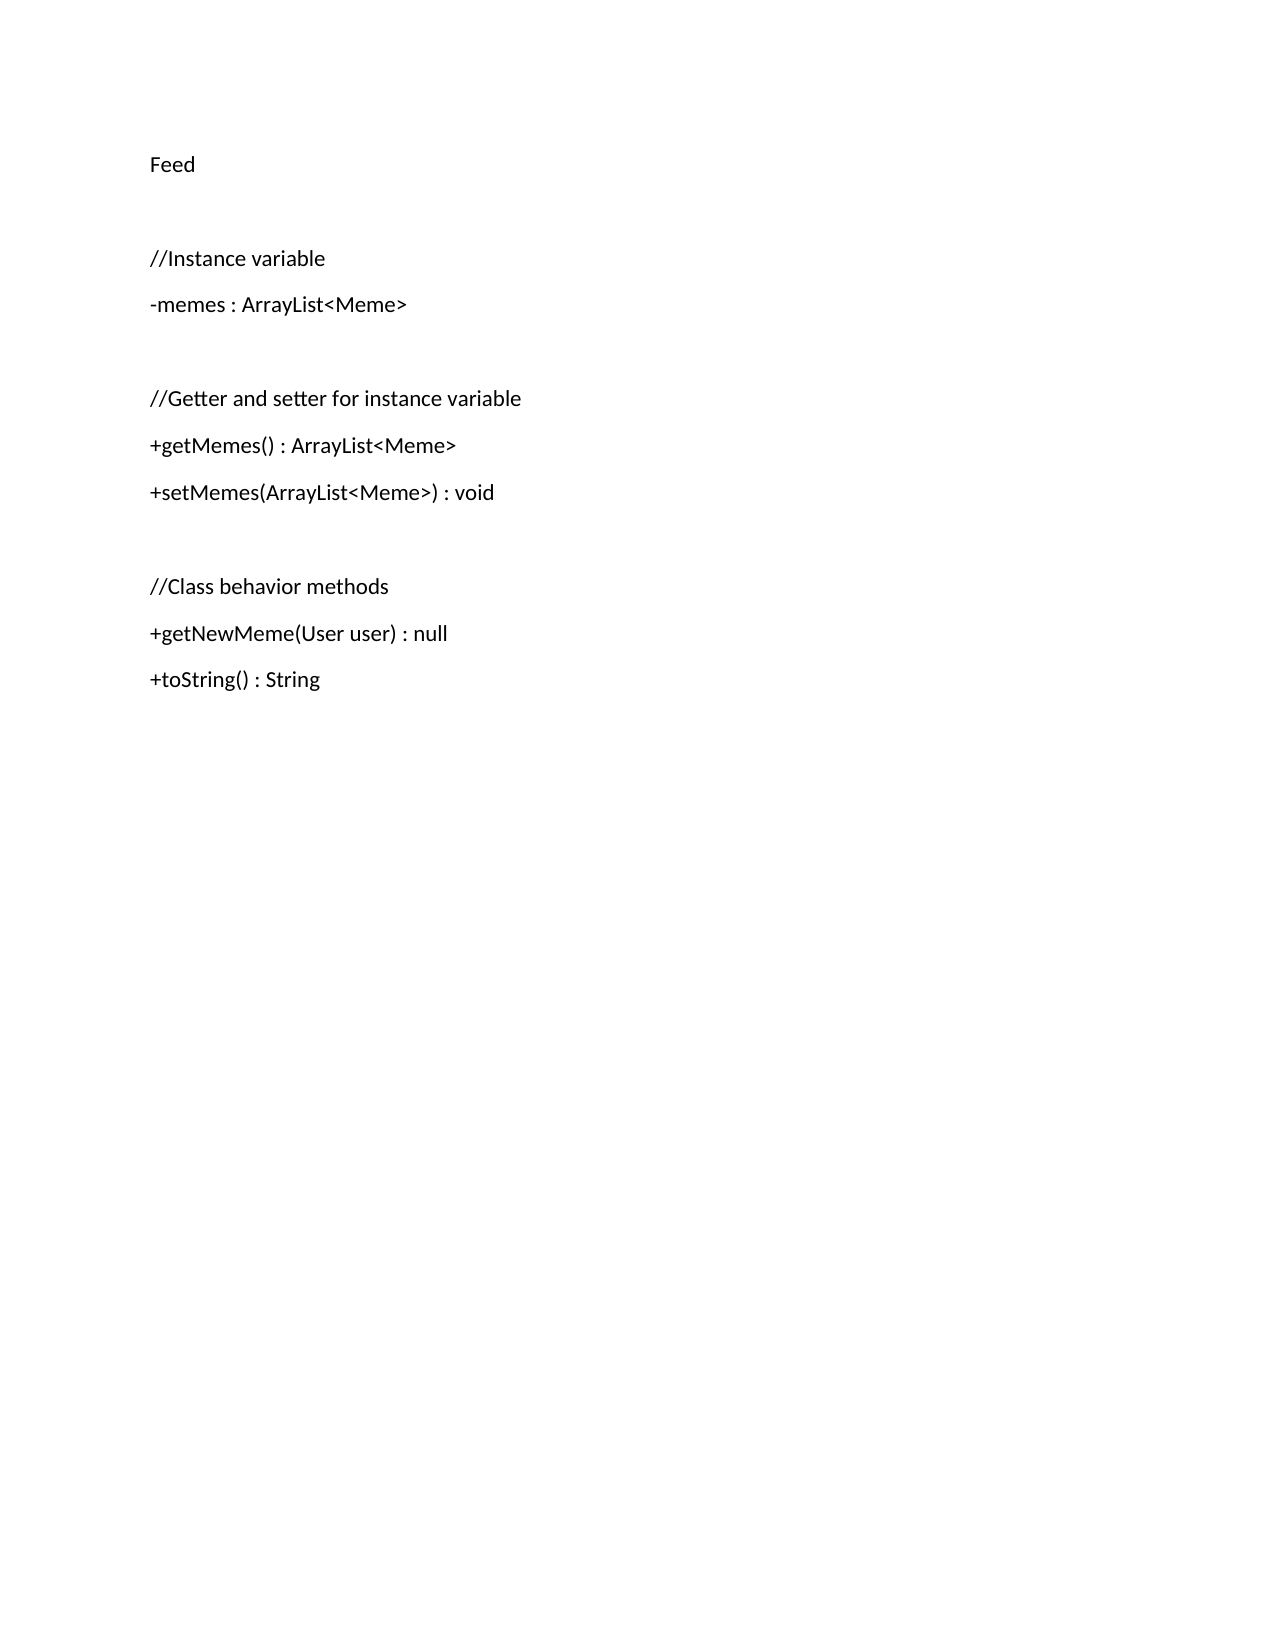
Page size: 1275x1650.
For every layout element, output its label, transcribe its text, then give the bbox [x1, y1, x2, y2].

text +setMemes(ArrayList<Meme>) : void [150, 478, 1125, 506]
text +toString() : String [150, 666, 1125, 694]
text Feed [150, 150, 1125, 178]
text +getMemes() : ArrayList<Meme> [150, 431, 1125, 459]
text //Getter and setter for instance variable [150, 384, 1125, 412]
text +getNewMeme(User user) : null [150, 619, 1125, 647]
text //Instance variable [150, 244, 1125, 272]
text //Class behavior methods [150, 572, 1125, 600]
text -memes : ArrayList<Meme> [150, 291, 1125, 319]
